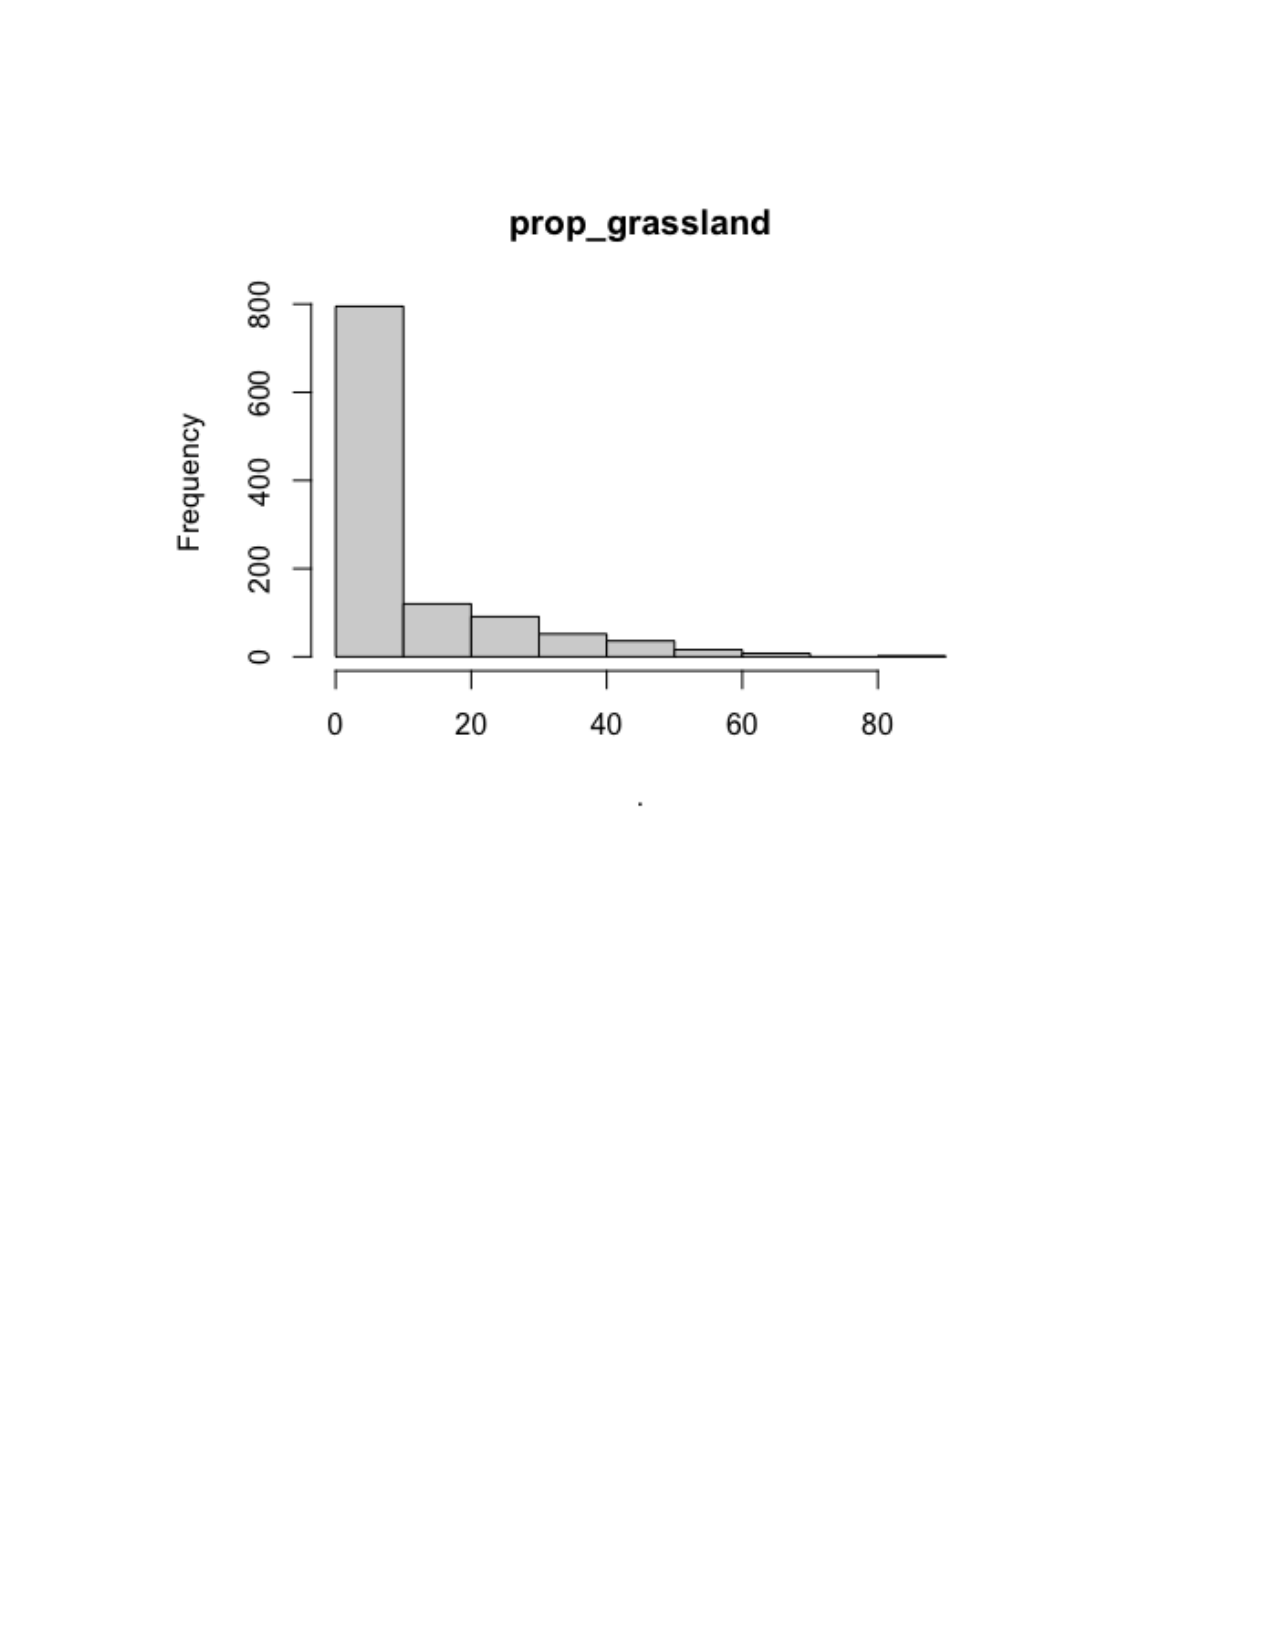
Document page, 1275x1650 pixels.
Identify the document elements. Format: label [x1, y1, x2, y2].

picture [168, 150, 1044, 850]
